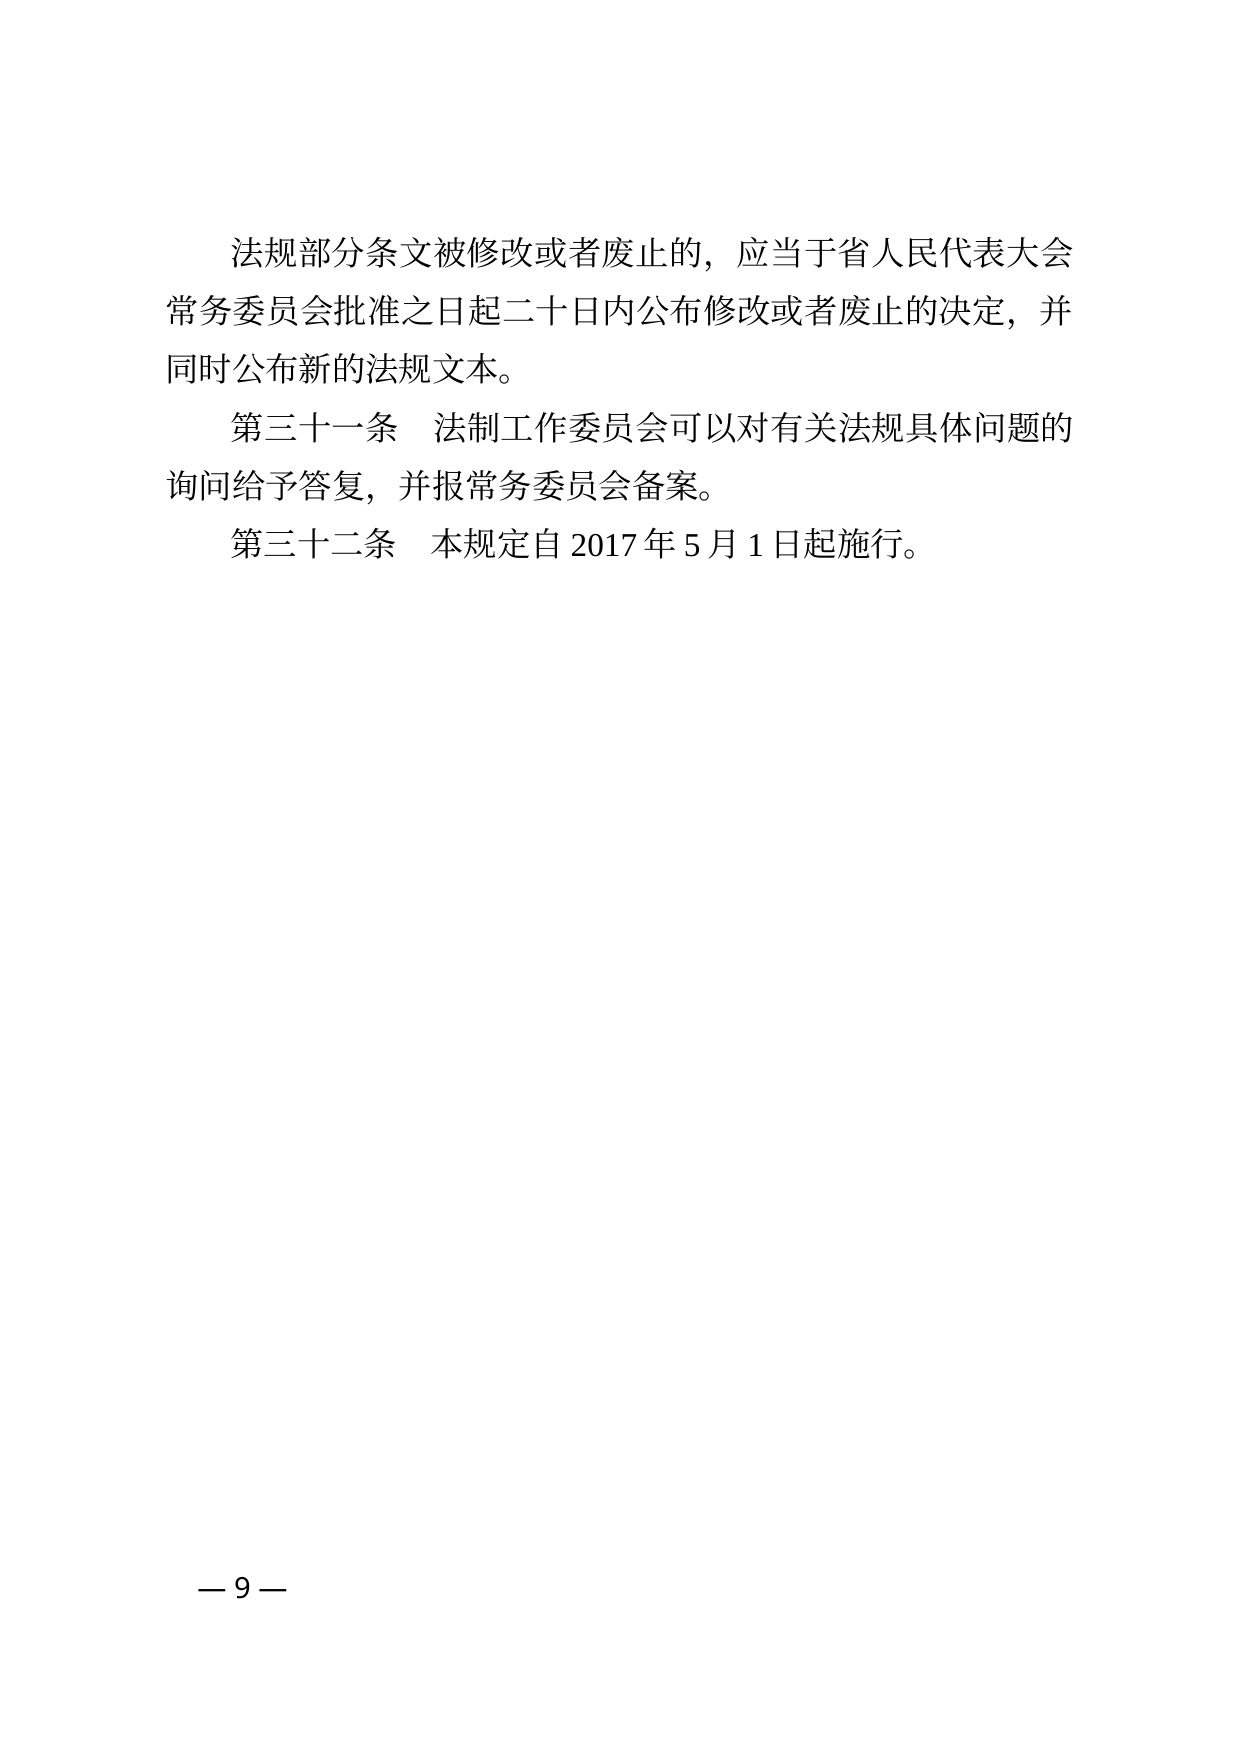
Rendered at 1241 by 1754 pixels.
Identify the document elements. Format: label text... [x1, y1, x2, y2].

text 法规部分条文被修改或者废止的，应当于省人民代表大会常务委员会批准之日起二十日内公布修改或者废止的决定，并同时公布新的法规文本。 [165, 218, 1075, 393]
text 第三十二条 本规定自2017年5月1日起施行。 [165, 510, 1075, 568]
text 第三十一条 法制工作委员会可以对有关法规具体问题的询问给予答复，并报常务委员会备案。 [165, 393, 1075, 510]
